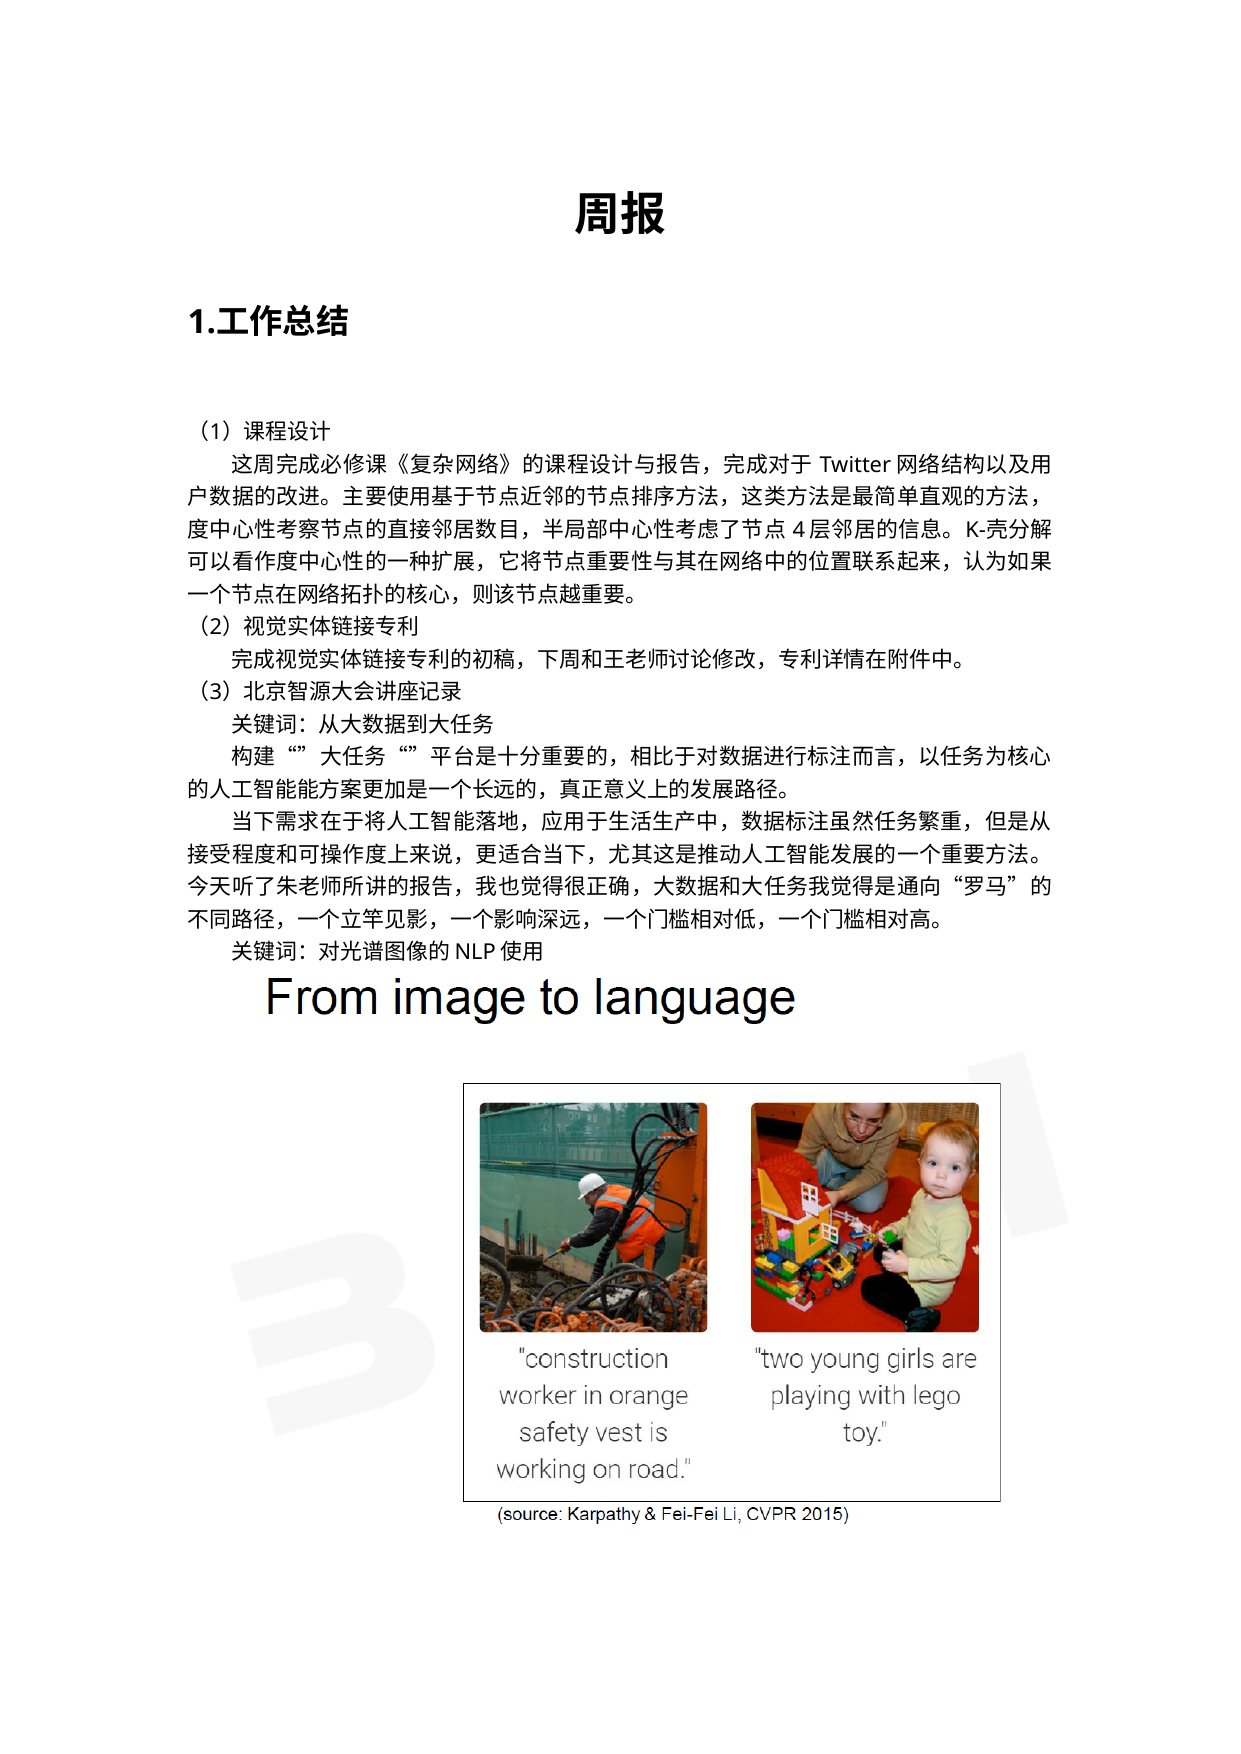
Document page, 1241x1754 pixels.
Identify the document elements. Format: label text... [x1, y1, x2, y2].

text 完成视觉实体链接专利的初稿，下周和王老师讨论修改，专利详情在附件中。 [187, 641, 1053, 674]
text 关键词：从大数据到大任务 [187, 706, 1053, 739]
text 关键词：对光谱图像的NLP使用 [187, 934, 1053, 966]
text 这周完成必修课《复杂网络》的课程设计与报告，完成对于Twitter网络结构以及用户数据的改进。主要使用基于节点近邻的节点排序方法，这类方法是最简单直观的方法，度中心性考察节点的直接邻居数目，半局部中心性考虑了节点4层邻居的信息。K-壳分解可以看作度中心性的一种扩展，它将节点重要性与其在网络中的位置联系起来，认为如果一个节点在网络拓扑的核心，则该节点越重要。 [187, 446, 1053, 609]
text （3）北京智源大会讲座记录 [187, 674, 1053, 706]
subtitle 1.工作总结 [187, 287, 1053, 352]
text （2）视觉实体链接专利 [187, 609, 1053, 641]
text 周报 [187, 162, 1053, 259]
text （1）课程设计 [187, 414, 1053, 446]
picture [231, 966, 1097, 1531]
text 当下需求在于将人工智能落地，应用于生活生产中，数据标注虽然任务繁重，但是从接受程度和可操作度上来说，更适合当下，尤其这是推动人工智能发展的一个重要方法。今天听了朱老师所讲的报告，我也觉得很正确，大数据和大任务我觉得是通向“罗马”的不同路径，一个立竿见影，一个影响深远，一个门槛相对低，一个门槛相对高。 [187, 804, 1053, 934]
text 构建“”大任务“”平台是十分重要的，相比于对数据进行标注而言，以任务为核心的人工智能能方案更加是一个长远的，真正意义上的发展路径。 [187, 739, 1053, 804]
